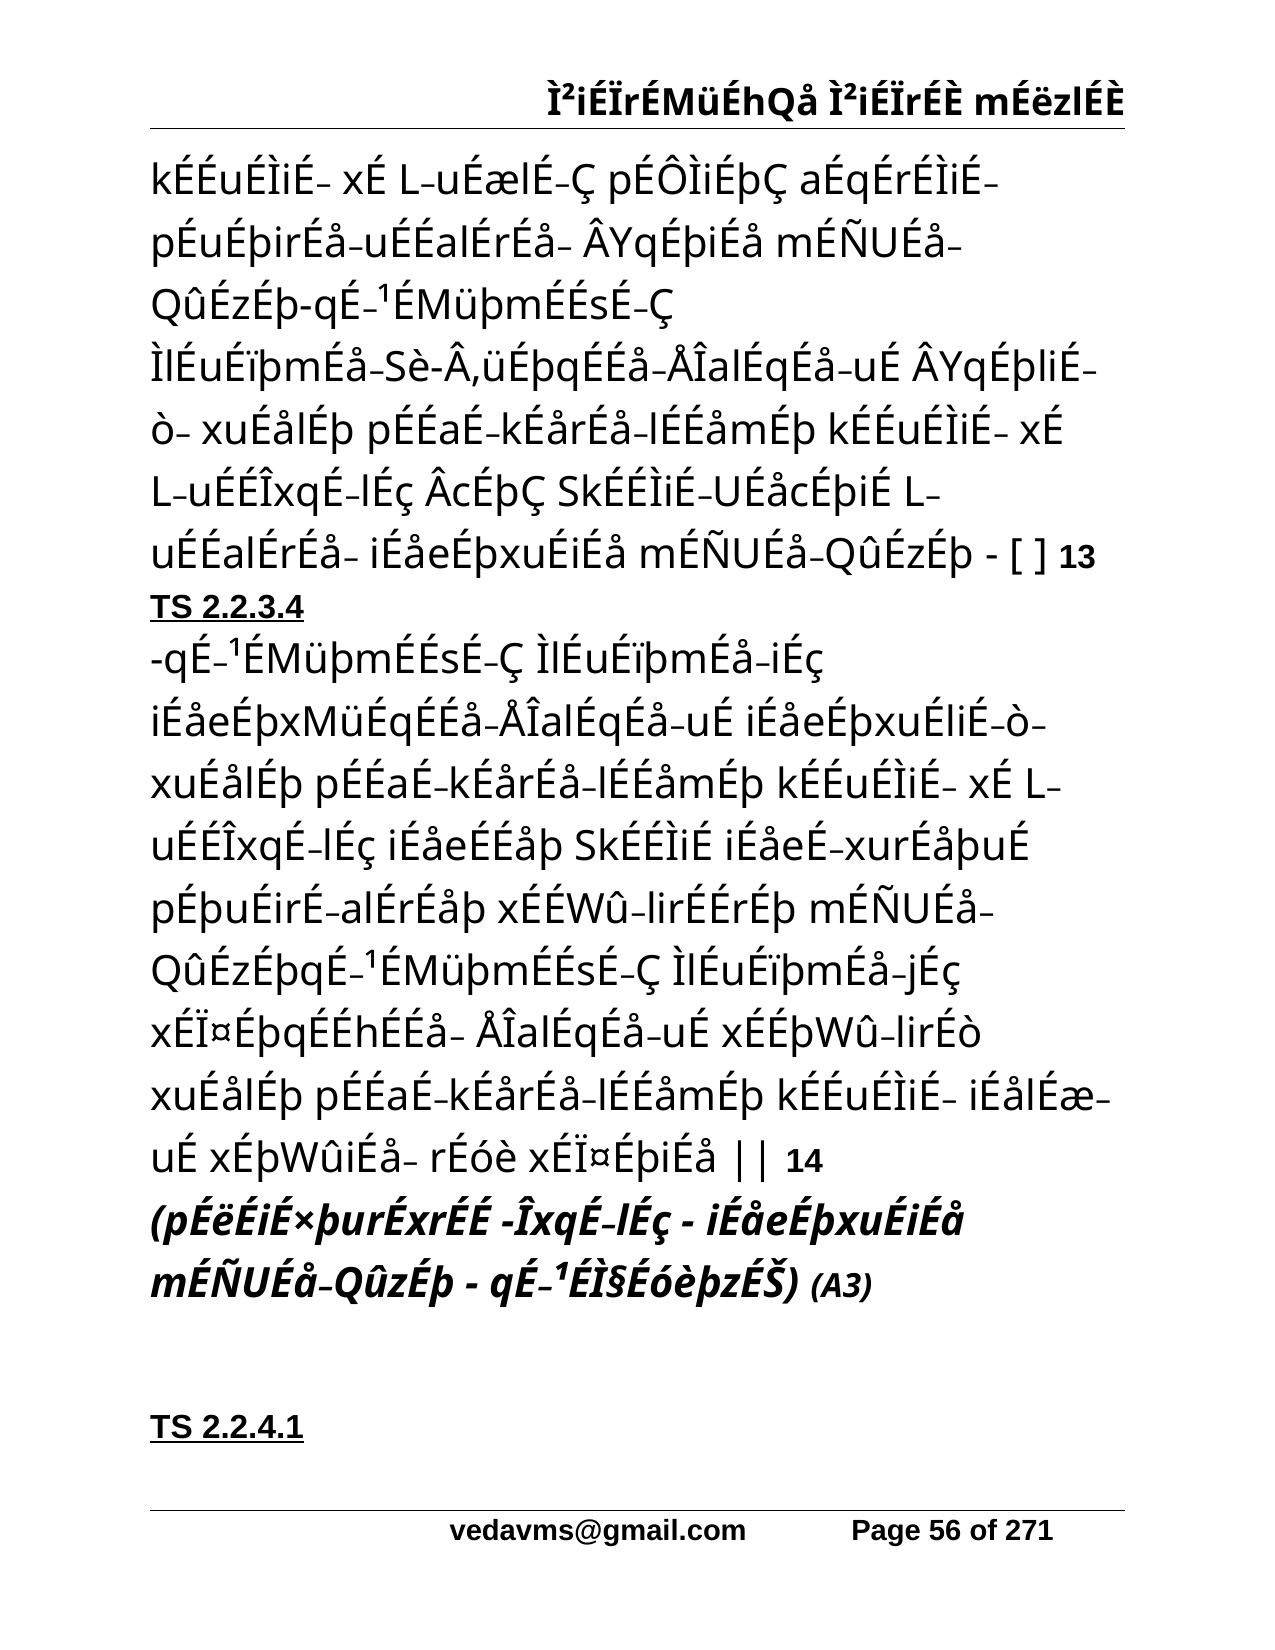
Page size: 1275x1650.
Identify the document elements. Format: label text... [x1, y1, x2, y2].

text TS 2.2.4.1 [150, 1407, 1158, 1446]
text ÌlÉuÉïþmÉå–Sè-Â‚üÉþqÉÉå–ÅÎalÉqÉå–uÉ ÂYqÉþliÉ–ò– xuÉålÉþ pÉÉaÉ–kÉårÉå–lÉÉåmÉþ kÉÉuÉÌiÉ– xÉ [150, 337, 1125, 456]
text -qÉ–¹ÉMüþmÉÉsÉ–Ç ÌlÉuÉïþmÉå–iÉç iÉåeÉþxMüÉqÉÉå–ÅÎalÉqÉå–uÉ iÉåeÉþxuÉliÉ–ò– [150, 629, 1125, 748]
text L–uÉÉÎxqÉ–lÉç ÂcÉþÇ SkÉÉÌiÉ–UÉåcÉþiÉ L–uÉÉalÉrÉå– iÉåeÉþxuÉiÉå mÉÑUÉå–QûÉzÉþ - [ ] 13 [150, 462, 1125, 581]
text TS 2.2.3.4 [150, 587, 1158, 625]
text (pÉëÉiÉ×þurÉxrÉÉ -ÎxqÉ–lÉç - iÉåeÉþxuÉiÉå mÉÑUÉå–QûzÉþ - qÉ–¹ÉÌ§ÉóèþzÉŠ) (A3) [150, 1191, 1125, 1310]
